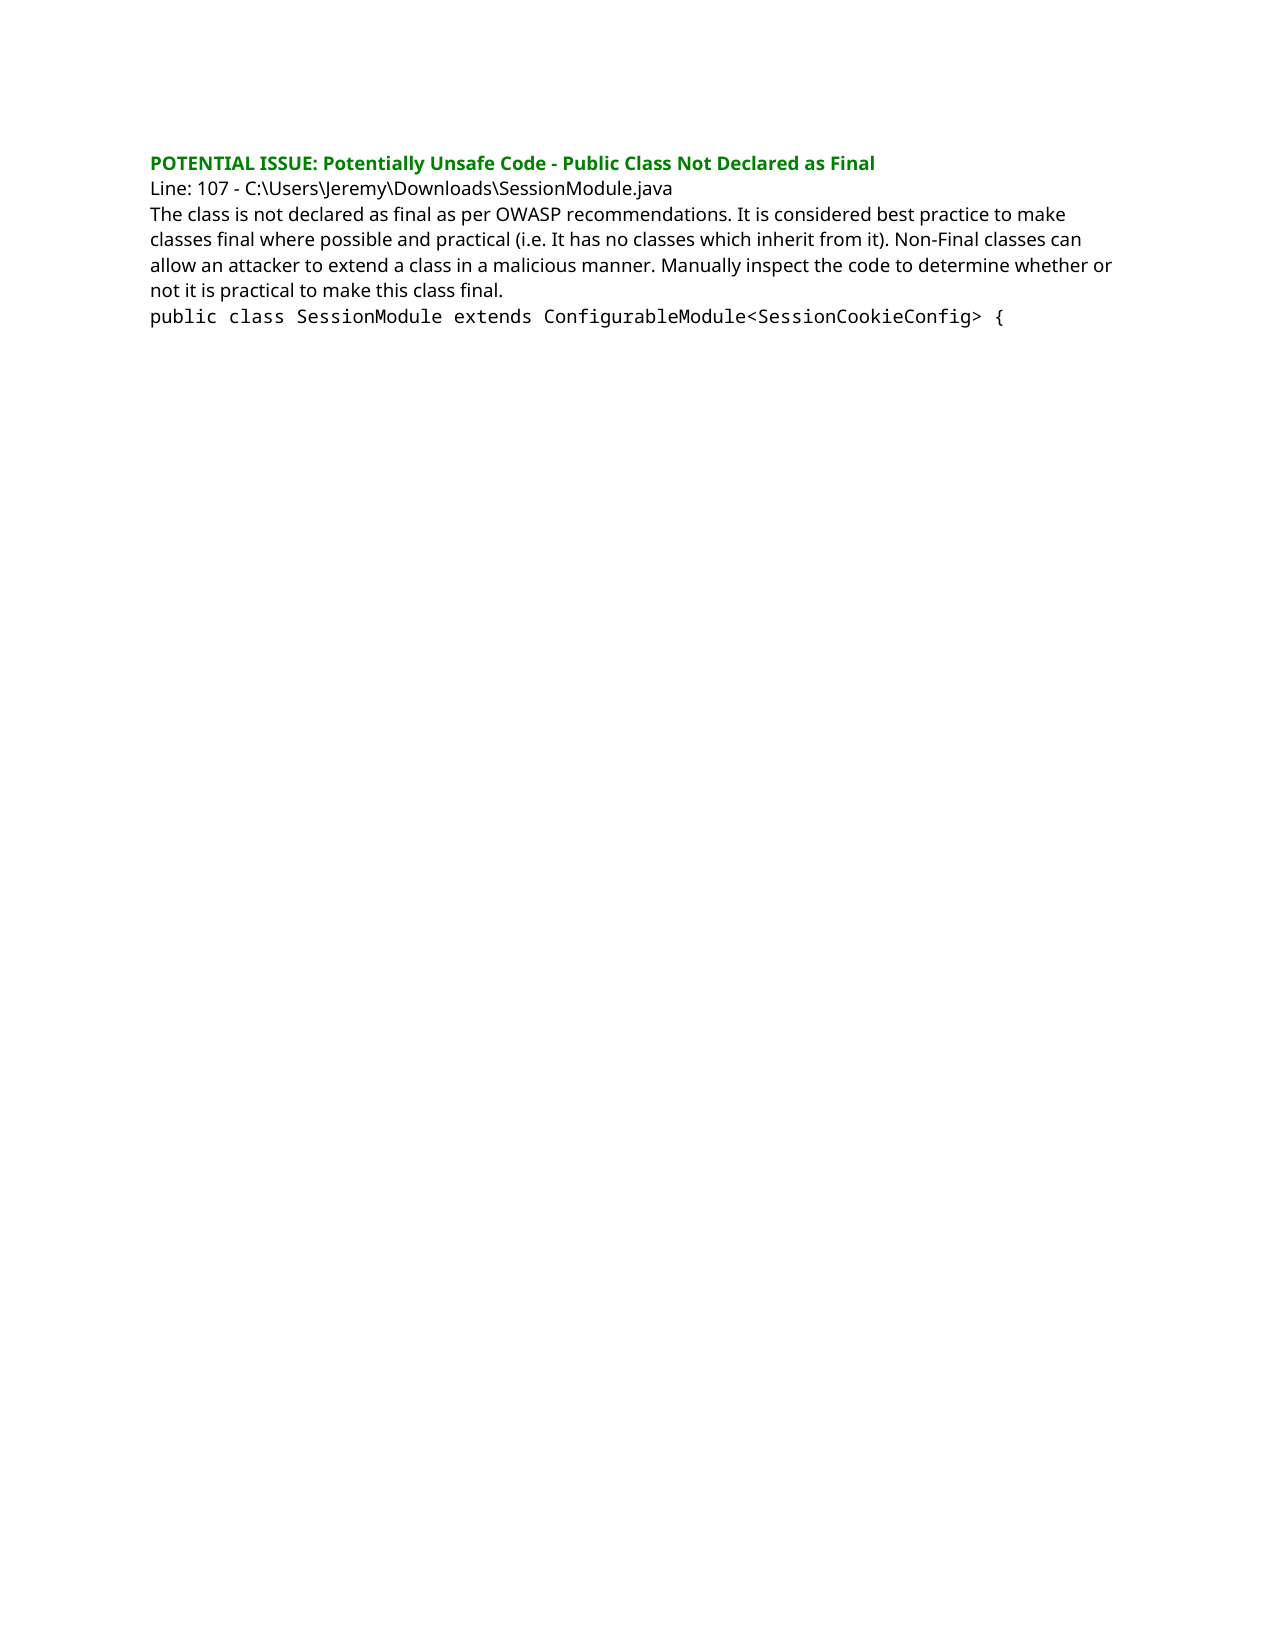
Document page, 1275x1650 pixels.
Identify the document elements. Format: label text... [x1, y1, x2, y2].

text POTENTIAL ISSUE: Potentially Unsafe Code - Public Class Not Declared as Final [150, 150, 1125, 176]
text The class is not declared as final as per OWASP recommendations. It is considered best practice to make classes final where possible and practical (i.e. It has no classes which inherit from it). Non-Final classes can allow an attacker to extend a class in a malicious manner. Manually inspect the code to determine whether or not it is practical to make this class final. [150, 201, 1125, 303]
text Line: 107 - C:\Users\Jeremy\Downloads\SessionModule.java [150, 176, 1125, 201]
text public class SessionModule extends ConfigurableModule<SessionCookieConfig> { [150, 303, 1125, 329]
